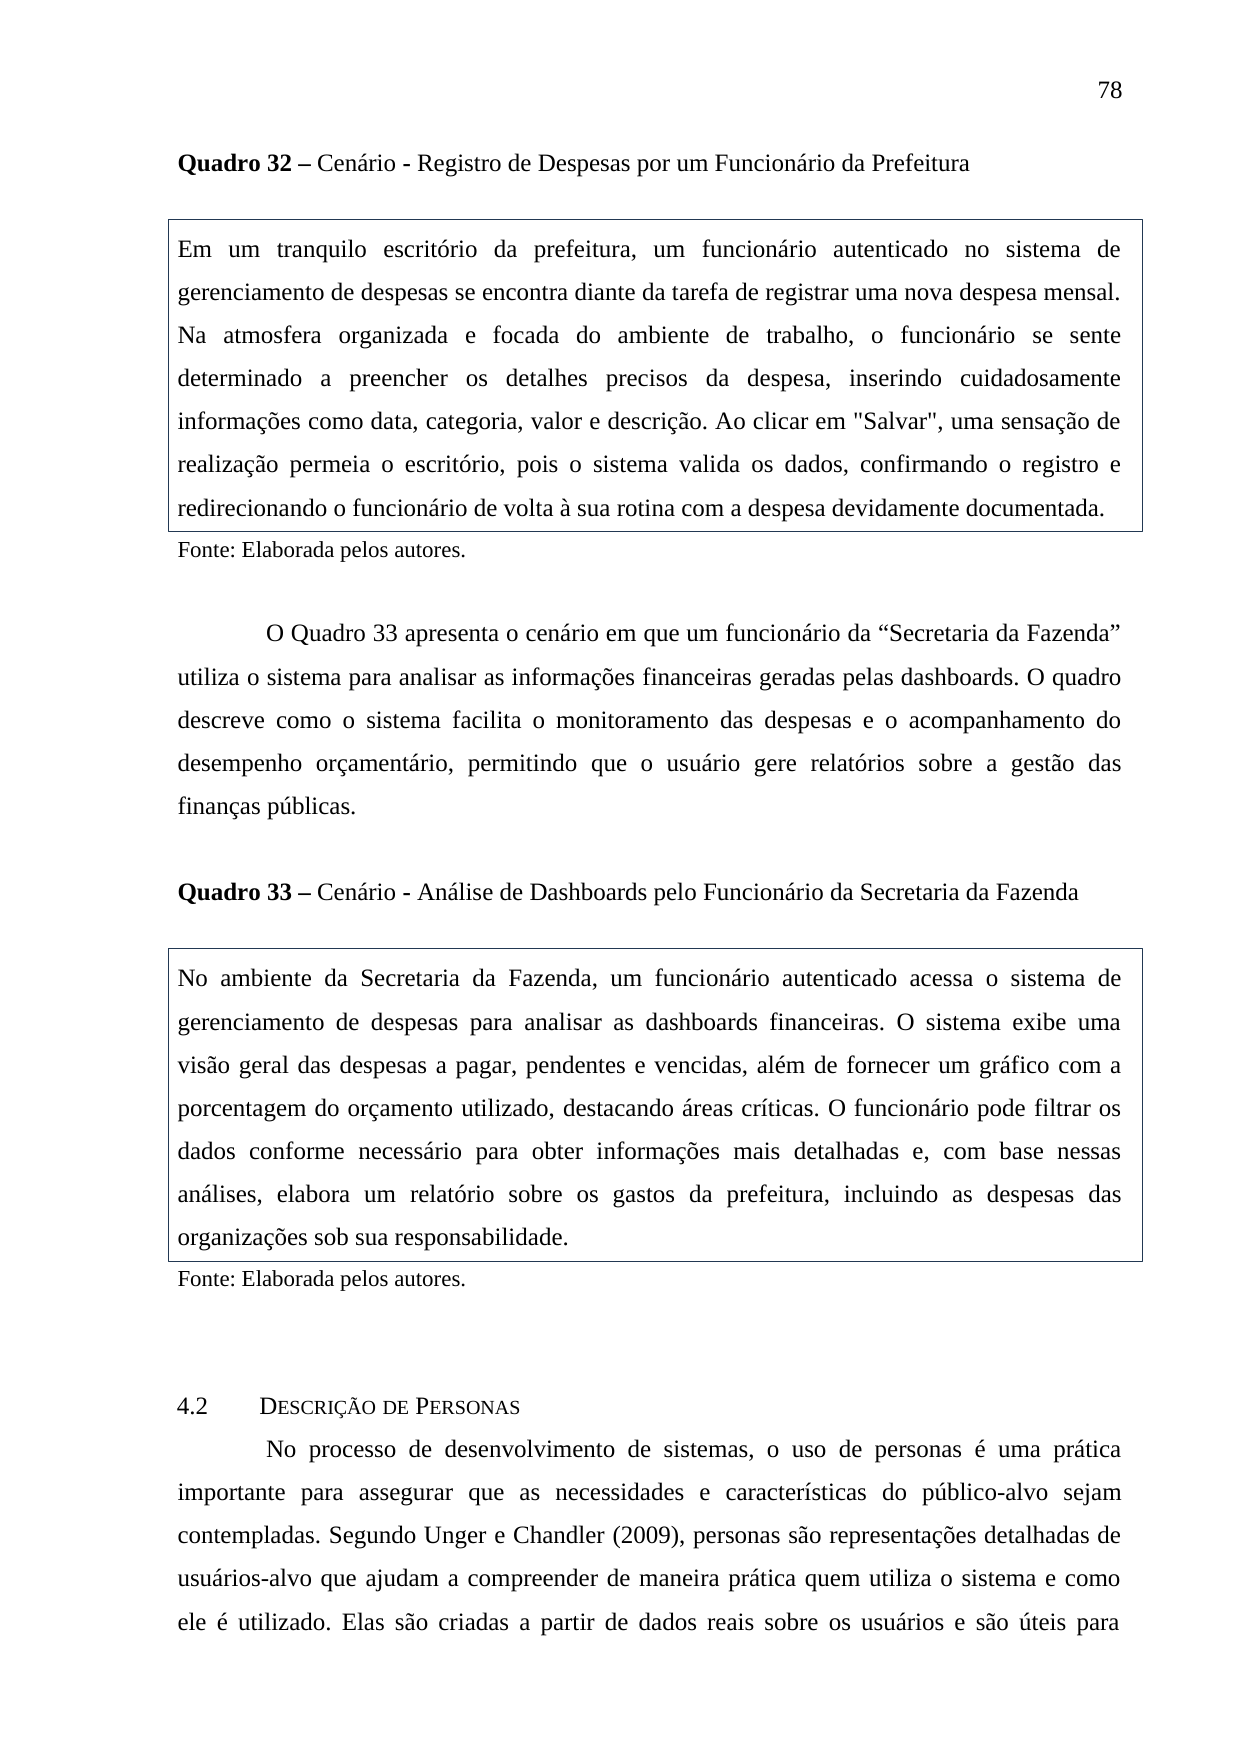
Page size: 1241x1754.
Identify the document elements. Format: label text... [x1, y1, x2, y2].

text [177, 1434, 1122, 1635]
text Fonte: Elaborada pelos autores. [177, 536, 1122, 562]
text Em um tranquilo escritório da prefeitura, um funcionário autenticado no sistema de gerenciamento de despesas se encontra diante da tarefa de registrar uma nova despesa mensal. Na atmosfera organizada e focada do ambiente de trabalho, o funcionário se sente determinado a preencher os detalhes precisos da despesa, inserindo cuidadosamente informações como data, categoria, valor e descrição. Ao clicar em "Salvar", uma sensação de realização permeia o escritório, pois o sistema valida os dados, confirmando o registro e redirecionando o funcionário de volta à sua rotina com a despesa devidamente documentada. [177, 234, 1122, 521]
text Fonte: Elaborada pelos autores. [177, 1265, 1122, 1292]
text No ambiente da Secretaria da Fazenda, um funcionário autenticado acessa o sistema de gerenciamento de despesas para analisar as dashboards financeiras. O sistema exibe uma visão geral das despesas a pagar, pendentes e vencidas, além de fornecer um gráfico com a porcentagem do orçamento utilizado, destacando áreas críticas. O funcionário pode filtrar os dados conforme necessário para obter informações mais detalhadas e, com base nessas análises, elabora um relatório sobre os gastos da prefeitura, incluindo as despesas das organizações sob sua responsabilidade. [177, 963, 1122, 1251]
text O Quadro 33 apresenta o cenário em que um funcionário da “Secretaria da Fazenda” utiliza o sistema para analisar as informações financeiras geradas pelas dashboards. O quadro descreve como o sistema facilita o monitoramento das despesas e o acompanhamento do desempenho orçamentário, permitindo que o usuário gere relatórios sobre a gestão das finanças públicas. [177, 618, 1122, 820]
subtitle Descrição de Personas [177, 1391, 1122, 1420]
